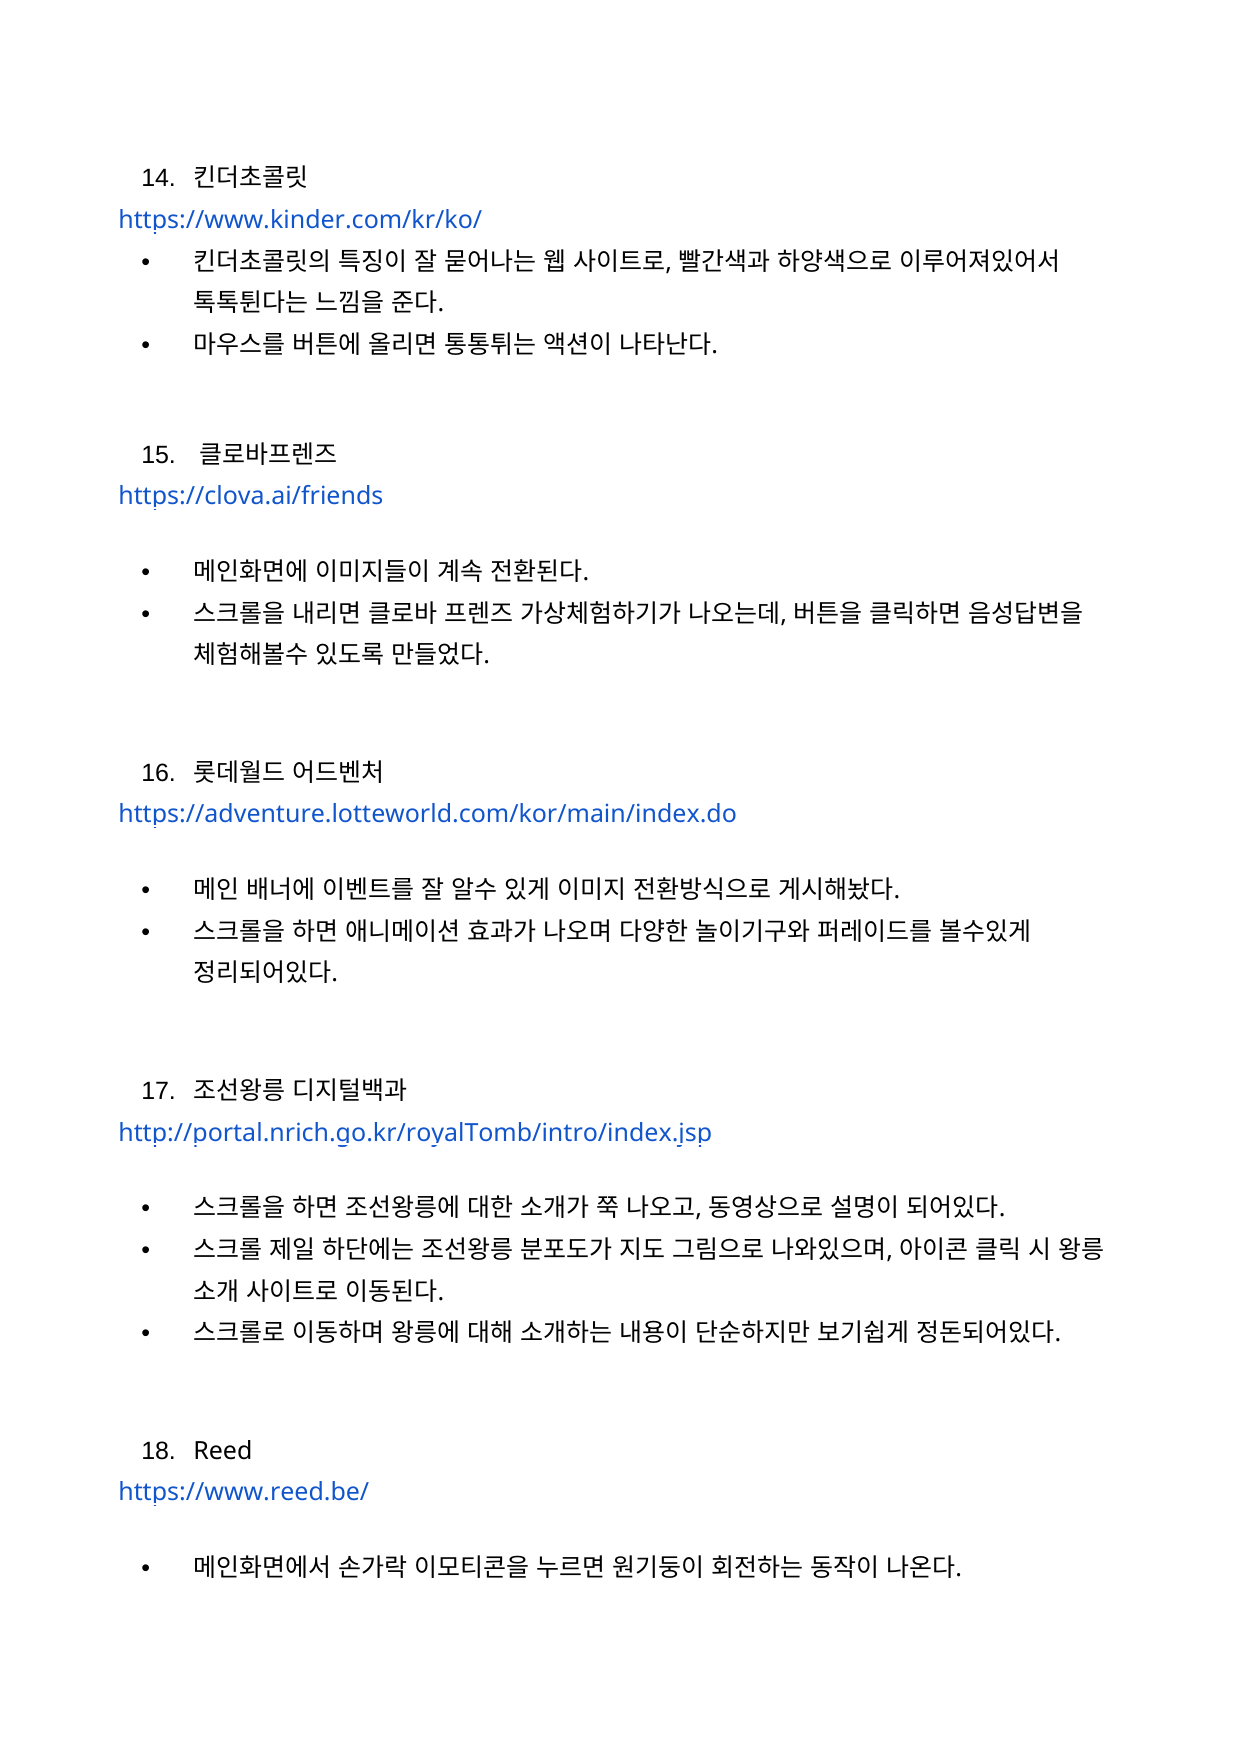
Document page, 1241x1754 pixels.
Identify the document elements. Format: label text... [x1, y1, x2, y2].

list 클로바프렌즈 [141, 429, 1122, 470]
list 킨더초콜릿의 특징이 잘 묻어나는 웹 사이트로, 빨간색과 하양색으로 이루어져있어서 톡톡튄다는 느낌을 준다. [141, 236, 1122, 319]
list 마우스를 버튼에 올리면 통통튀는 액션이 나타난다. [141, 319, 1122, 361]
list 스크롤 제일 하단에는 조선왕릉 분포도가 지도 그림으로 나와있으며, 아이콘 클릭 시 왕릉 소개 사이트로 이동된다. [141, 1224, 1122, 1307]
list 스크롤로 이동하며 왕릉에 대해 소개하는 내용이 단순하지만 보기쉽게 정돈되어있다. [141, 1307, 1122, 1391]
list Reed [141, 1425, 1122, 1466]
list 메인화면에 이미지들이 계속 전환된다. [141, 546, 1122, 588]
list 스크롤을 하면 애니메이션 효과가 나오며 다양한 놀이기구와 퍼레이드를 볼수있게 정리되어있다. [141, 906, 1122, 1031]
text http://portal.nrich.go.kr/royalTomb/intro/index.jsp [118, 1107, 1122, 1148]
text https://clova.ai/friends [118, 470, 1122, 512]
list 스크롤을 내리면 클로바 프렌즈 가상체험하기가 나오는데, 버튼을 클릭하면 음성답변을 체험해볼수 있도록 만들었다. [141, 588, 1122, 713]
text https://www.kinder.com/kr/ko/ [118, 194, 1122, 236]
list 스크롤을 하면 조선왕릉에 대한 소개가 쭉 나오고, 동영상으로 설명이 되어있다. [141, 1182, 1122, 1224]
text https://www.reed.be/ [118, 1466, 1122, 1508]
list 메인 배너에 이벤트를 잘 알수 있게 이미지 전환방식으로 게시해놨다. [141, 864, 1122, 906]
text https://adventure.lotteworld.com/kor/main/index.do [118, 788, 1122, 830]
list 킨더초콜릿 [141, 152, 1122, 194]
list 메인화면에서 손가락 이모티콘을 누르면 원기둥이 회전하는 동작이 나온다. [141, 1542, 1122, 1584]
list 롯데월드 어드벤처 [141, 747, 1122, 788]
list 조선왕릉 디지털백과 [141, 1065, 1122, 1107]
